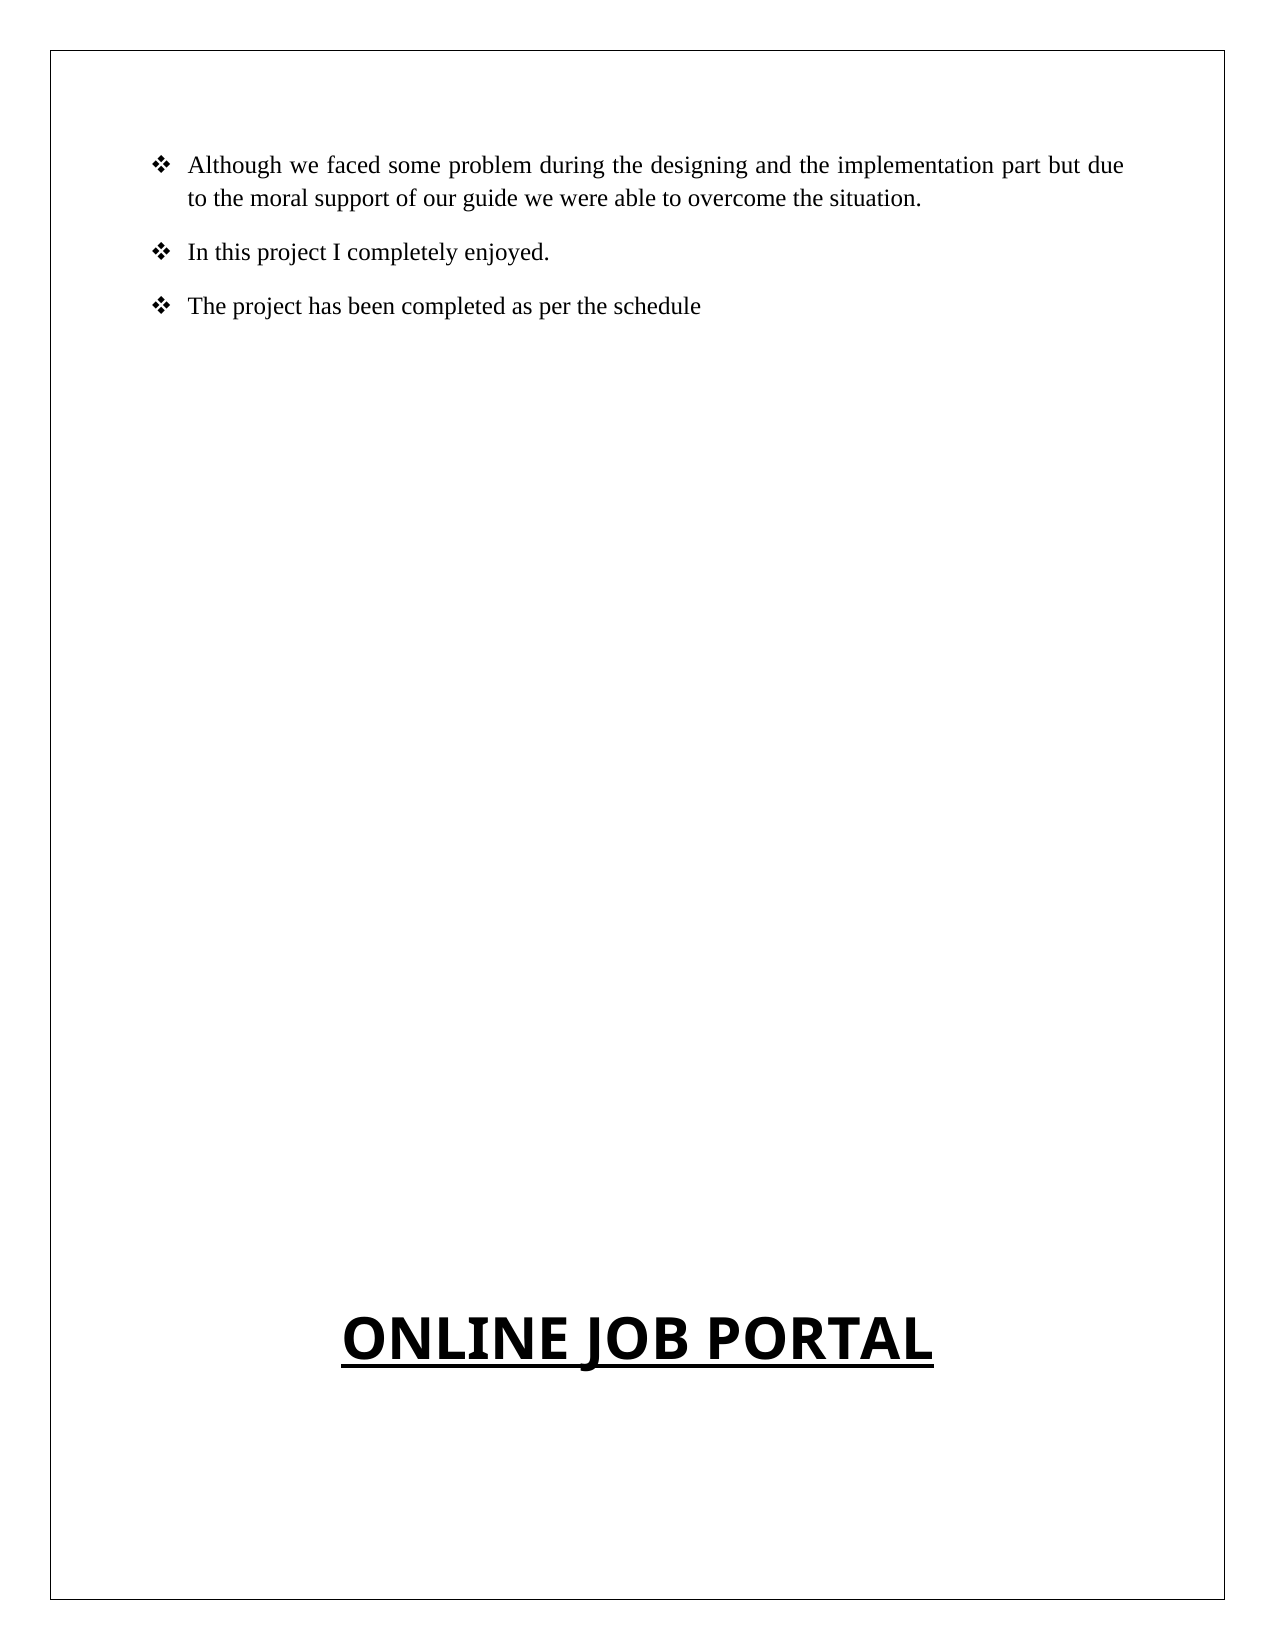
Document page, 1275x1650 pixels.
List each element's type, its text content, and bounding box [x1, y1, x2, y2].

text ONLINE JOB PORTAL [150, 1297, 1125, 1376]
list The project has been completed as per the schedule [150, 291, 1125, 319]
list Although we faced some problem during the designing and the implementation part but due to the moral support of our guide we were able to overcome the situation. [150, 150, 1125, 212]
list In this project I completely enjoyed. [150, 237, 1125, 266]
